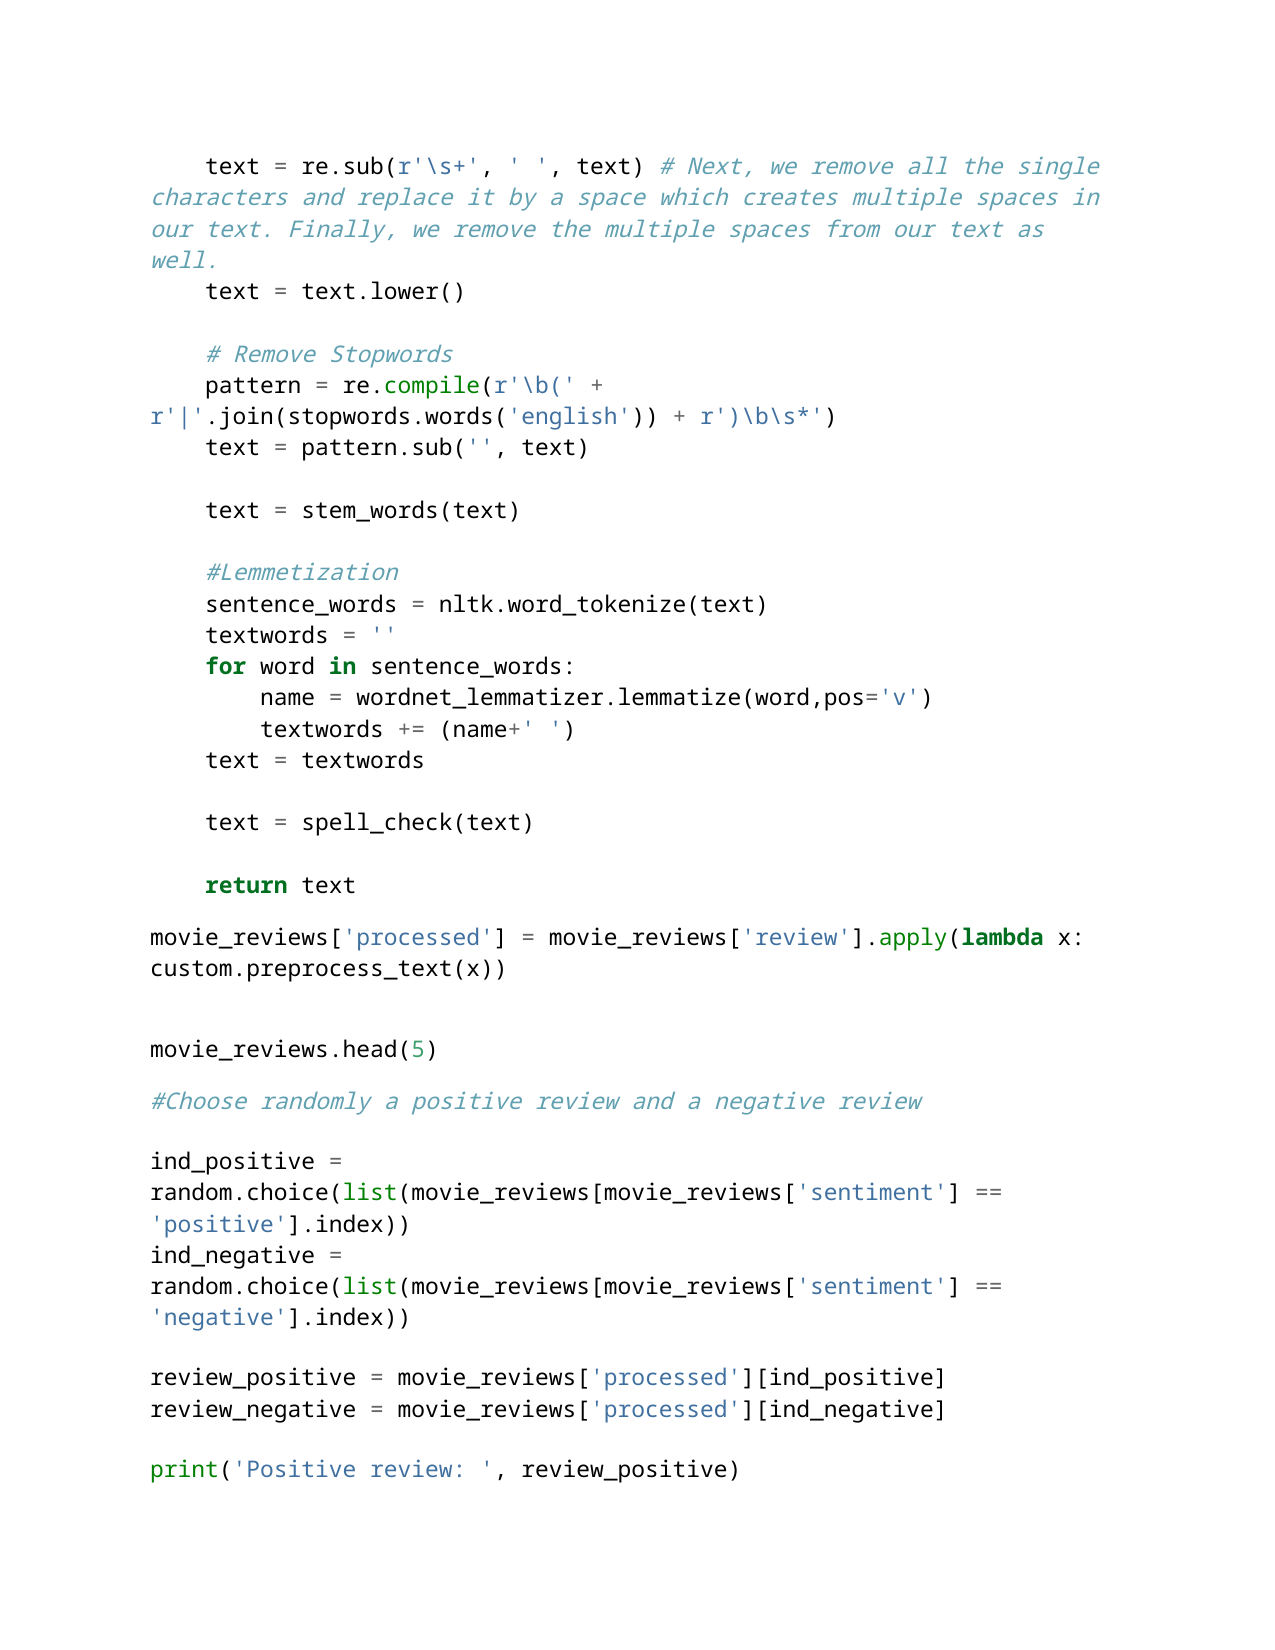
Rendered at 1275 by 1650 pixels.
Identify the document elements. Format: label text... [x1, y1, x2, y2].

text movie_reviews.head(5) [150, 1033, 1125, 1064]
text movie_reviews['processed'] = movie_reviews['review'].apply(lambda x: custom.preprocess_text(x)) [150, 921, 1125, 1012]
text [150, 150, 1125, 900]
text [150, 1085, 1125, 1484]
